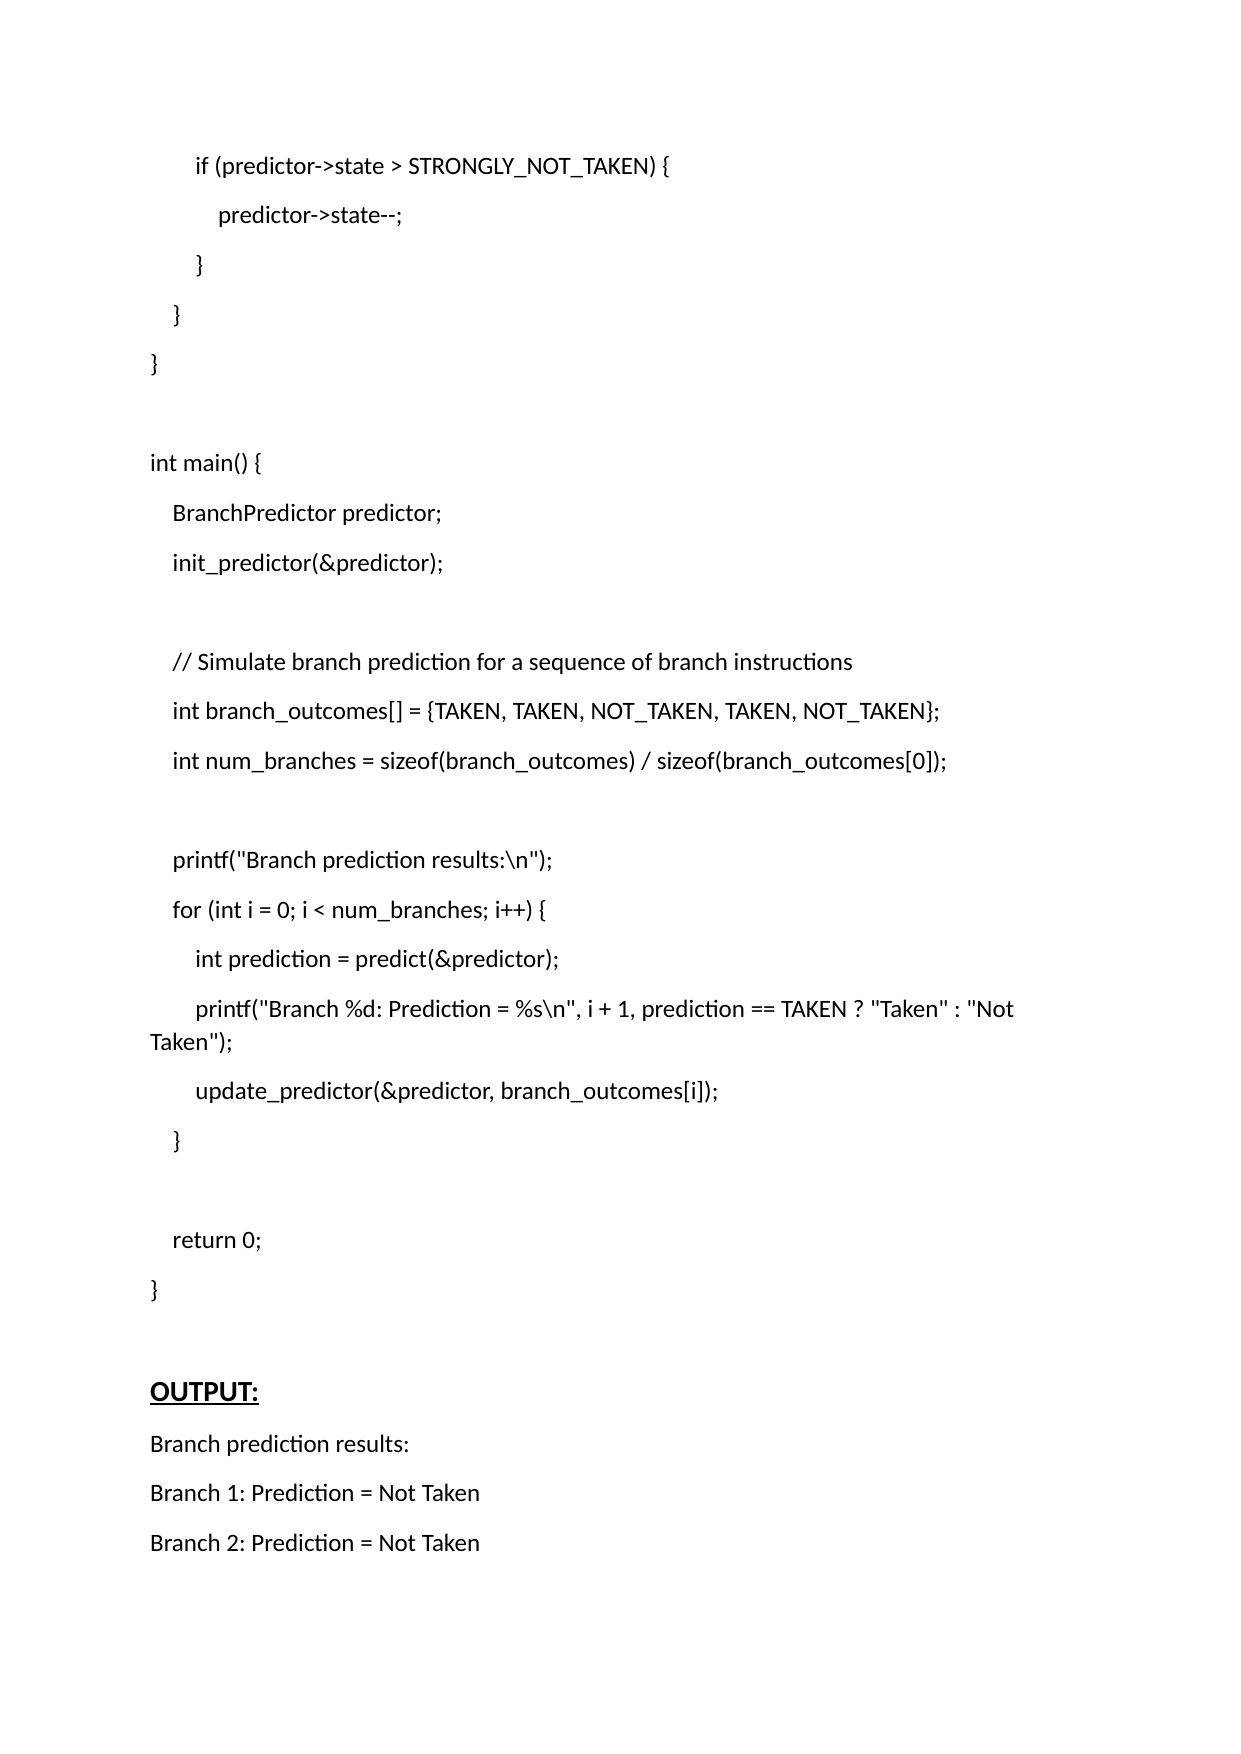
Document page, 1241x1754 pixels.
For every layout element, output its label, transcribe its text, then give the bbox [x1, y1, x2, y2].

text Branch 1: Prediction = Not Taken [150, 1478, 1090, 1508]
text update_predictor(&predictor, branch_outcomes[i]); [150, 1075, 1090, 1106]
text } [150, 1274, 1090, 1304]
text printf("Branch prediction results:\n"); [150, 844, 1090, 875]
text BranchPredictor predictor; [150, 497, 1090, 528]
text int branch_outcomes[] = {TAKEN, TAKEN, NOT_TAKEN, TAKEN, NOT_TAKEN}; [150, 695, 1090, 726]
text int num_branches = sizeof(branch_outcomes) / sizeof(branch_outcomes[0]); [150, 745, 1090, 776]
text Branch prediction results: [150, 1428, 1090, 1458]
text int main() { [150, 447, 1090, 478]
text if (predictor->state > STRONGLY_NOT_TAKEN) { [150, 150, 1090, 181]
text predictor->state--; [150, 199, 1090, 230]
text } [150, 299, 1090, 329]
text for (int i = 0; i < num_branches; i++) { [150, 894, 1090, 924]
text OUTPUT: [150, 1373, 1090, 1408]
text return 0; [150, 1224, 1090, 1255]
text } [150, 249, 1090, 280]
text init_predictor(&predictor); [150, 547, 1090, 577]
text int prediction = predict(&predictor); [150, 943, 1090, 974]
text printf("Branch %d: Prediction = %s\n", i + 1, prediction == TAKEN ? "Taken" : "Not Taken"); [150, 993, 1090, 1056]
text } [150, 1125, 1090, 1156]
text // Simulate branch prediction for a sequence of branch instructions [150, 646, 1090, 676]
text } [150, 348, 1090, 379]
text Branch 2: Prediction = Not Taken [150, 1527, 1090, 1558]
